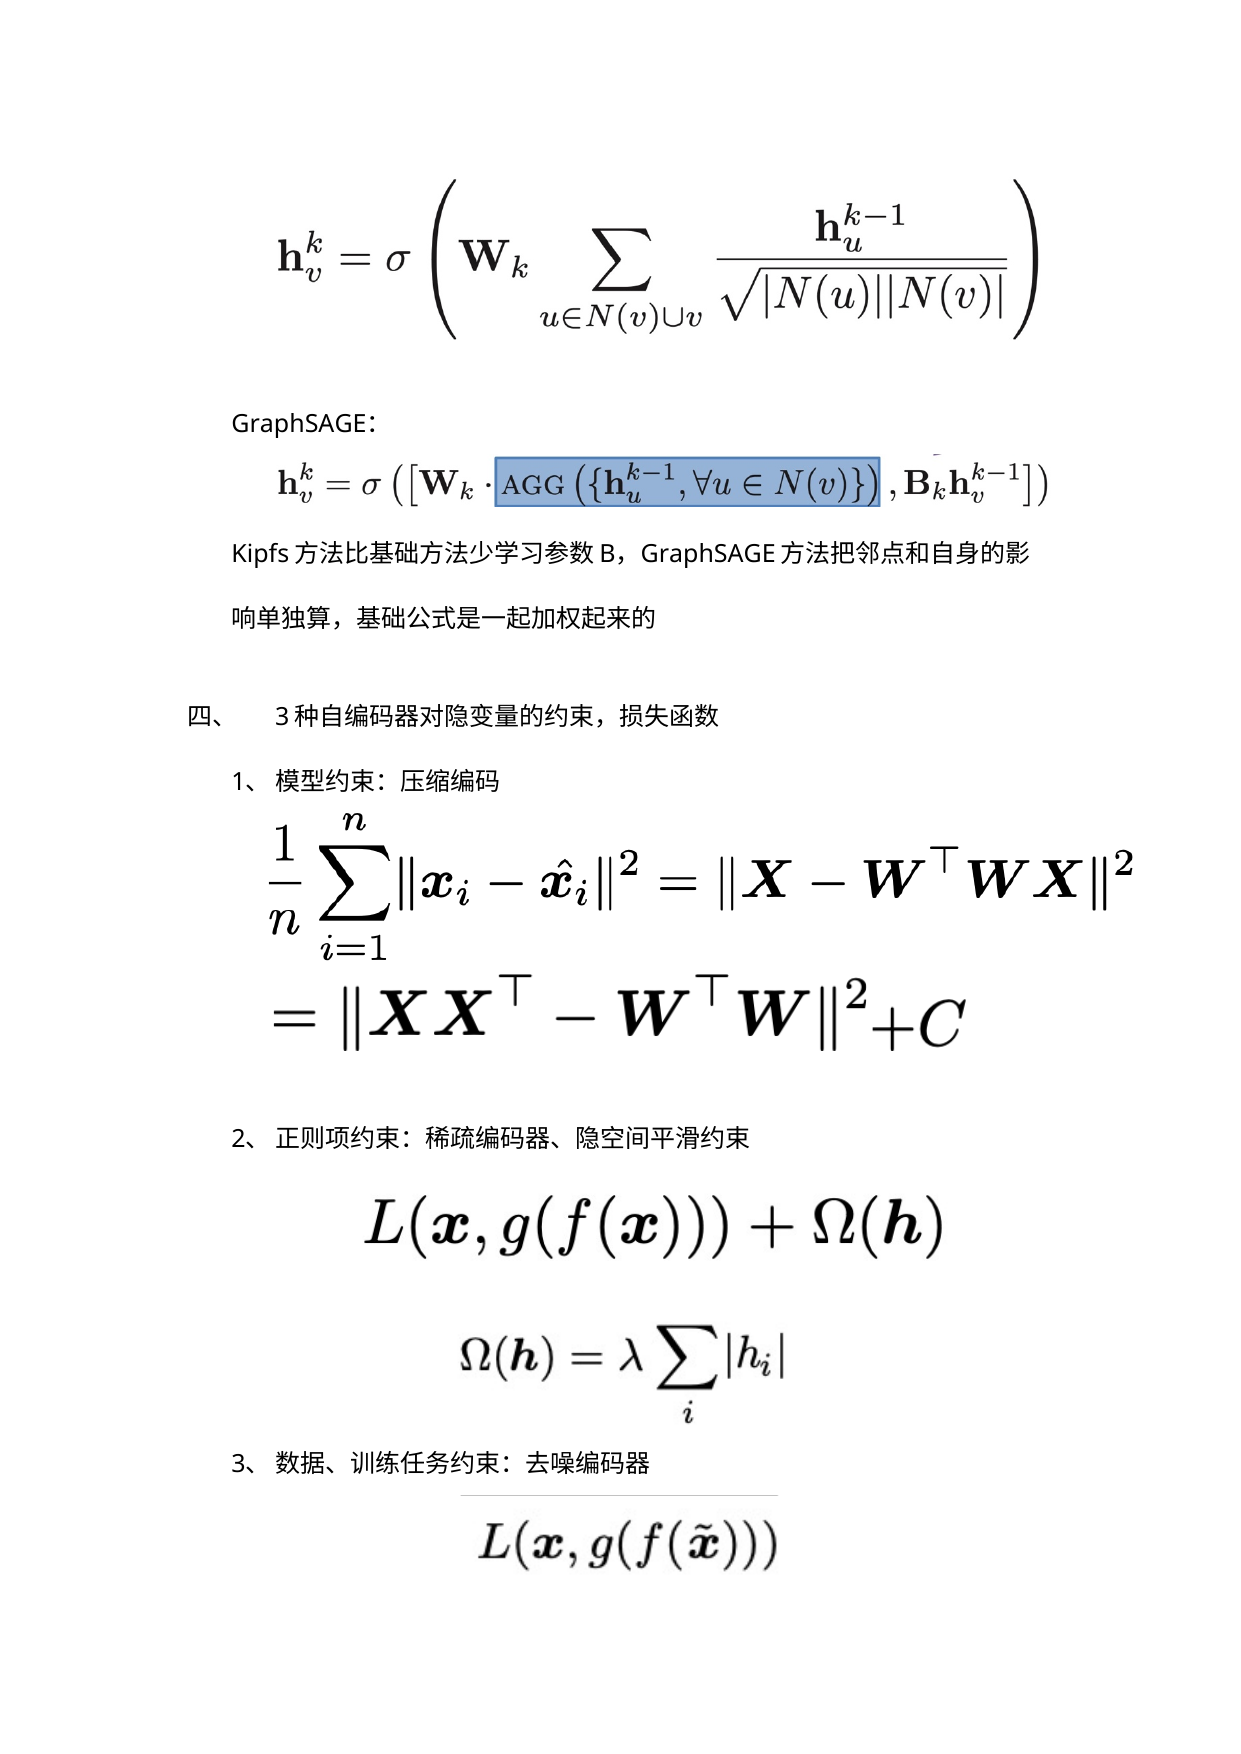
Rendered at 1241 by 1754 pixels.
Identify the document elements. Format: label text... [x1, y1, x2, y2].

list 模型约束：压缩编码 [231, 747, 1053, 812]
list GraphSAGE： [231, 389, 1053, 454]
list 数据、训练任务约束：去噪编码器 [231, 1429, 1053, 1494]
picture [460, 1494, 780, 1588]
list 正则项约束：稀疏编码器、隐空间平滑约束 [231, 1104, 1053, 1169]
picture [268, 812, 1134, 961]
picture [273, 974, 867, 1051]
picture [354, 1169, 968, 1290]
picture [271, 454, 1053, 507]
picture [424, 1299, 816, 1426]
picture [872, 997, 967, 1051]
picture [270, 162, 1053, 361]
list 3种自编码器对隐变量的约束，损失函数 [187, 682, 1053, 747]
list Kipfs方法比基础方法少学习参数B，GraphSAGE方法把邻点和自身的影响单独算，基础公式是一起加权起来的 [231, 519, 1053, 649]
